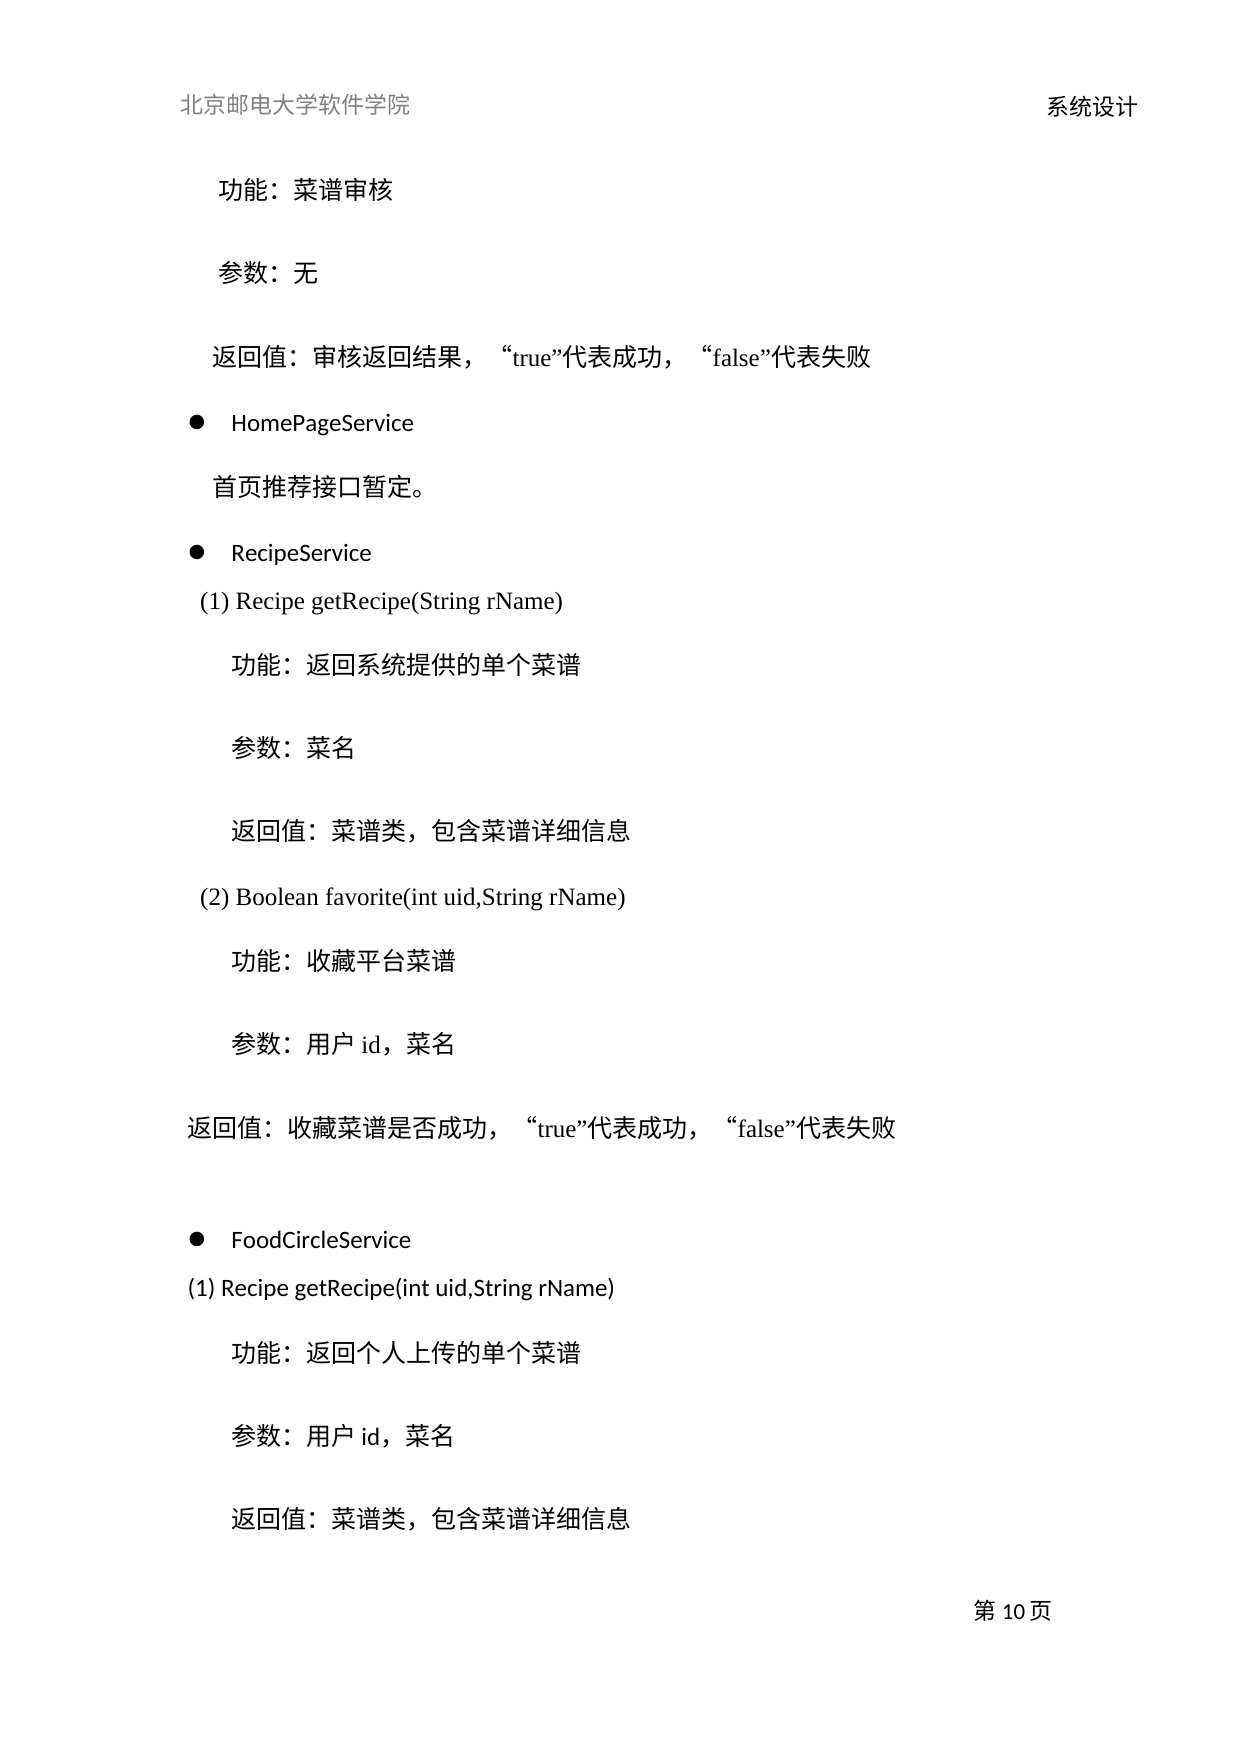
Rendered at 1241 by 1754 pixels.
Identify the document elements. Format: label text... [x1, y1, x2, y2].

list FoodCircleService [187, 1224, 1053, 1256]
text 返回值：审核返回结果，“true”代表成功，“false”代表失败 [187, 323, 1053, 388]
list RecipeService [187, 537, 1053, 569]
text 首页推荐接口暂定。 [187, 453, 1053, 518]
text 功能：返回个人上传的单个菜谱 [187, 1319, 1053, 1384]
text (2) Boolean favorite(int uid,String rName) [187, 881, 1053, 913]
text 参数：无 [187, 239, 1053, 304]
text 参数：菜名 [187, 714, 1053, 779]
text (1) Recipe getRecipe(String rName) [187, 584, 1053, 617]
text (1) Recipe getRecipe(int uid,String rName) [187, 1271, 1053, 1304]
list HomePageService [187, 406, 1053, 438]
text 返回值：收藏菜谱是否成功，“true”代表成功，“false”代表失败 [187, 1094, 1053, 1159]
text 返回值：菜谱类，包含菜谱详细信息 [187, 1485, 1053, 1550]
text 功能：返回系统提供的单个菜谱 [187, 631, 1053, 696]
text 参数：用户id，菜名 [187, 1402, 1053, 1467]
text 返回值：菜谱类，包含菜谱详细信息 [187, 797, 1053, 862]
text 参数：用户id，菜名 [187, 1011, 1053, 1076]
text 功能：收藏平台菜谱 [187, 927, 1053, 992]
text 功能：菜谱审核 [187, 156, 1053, 221]
